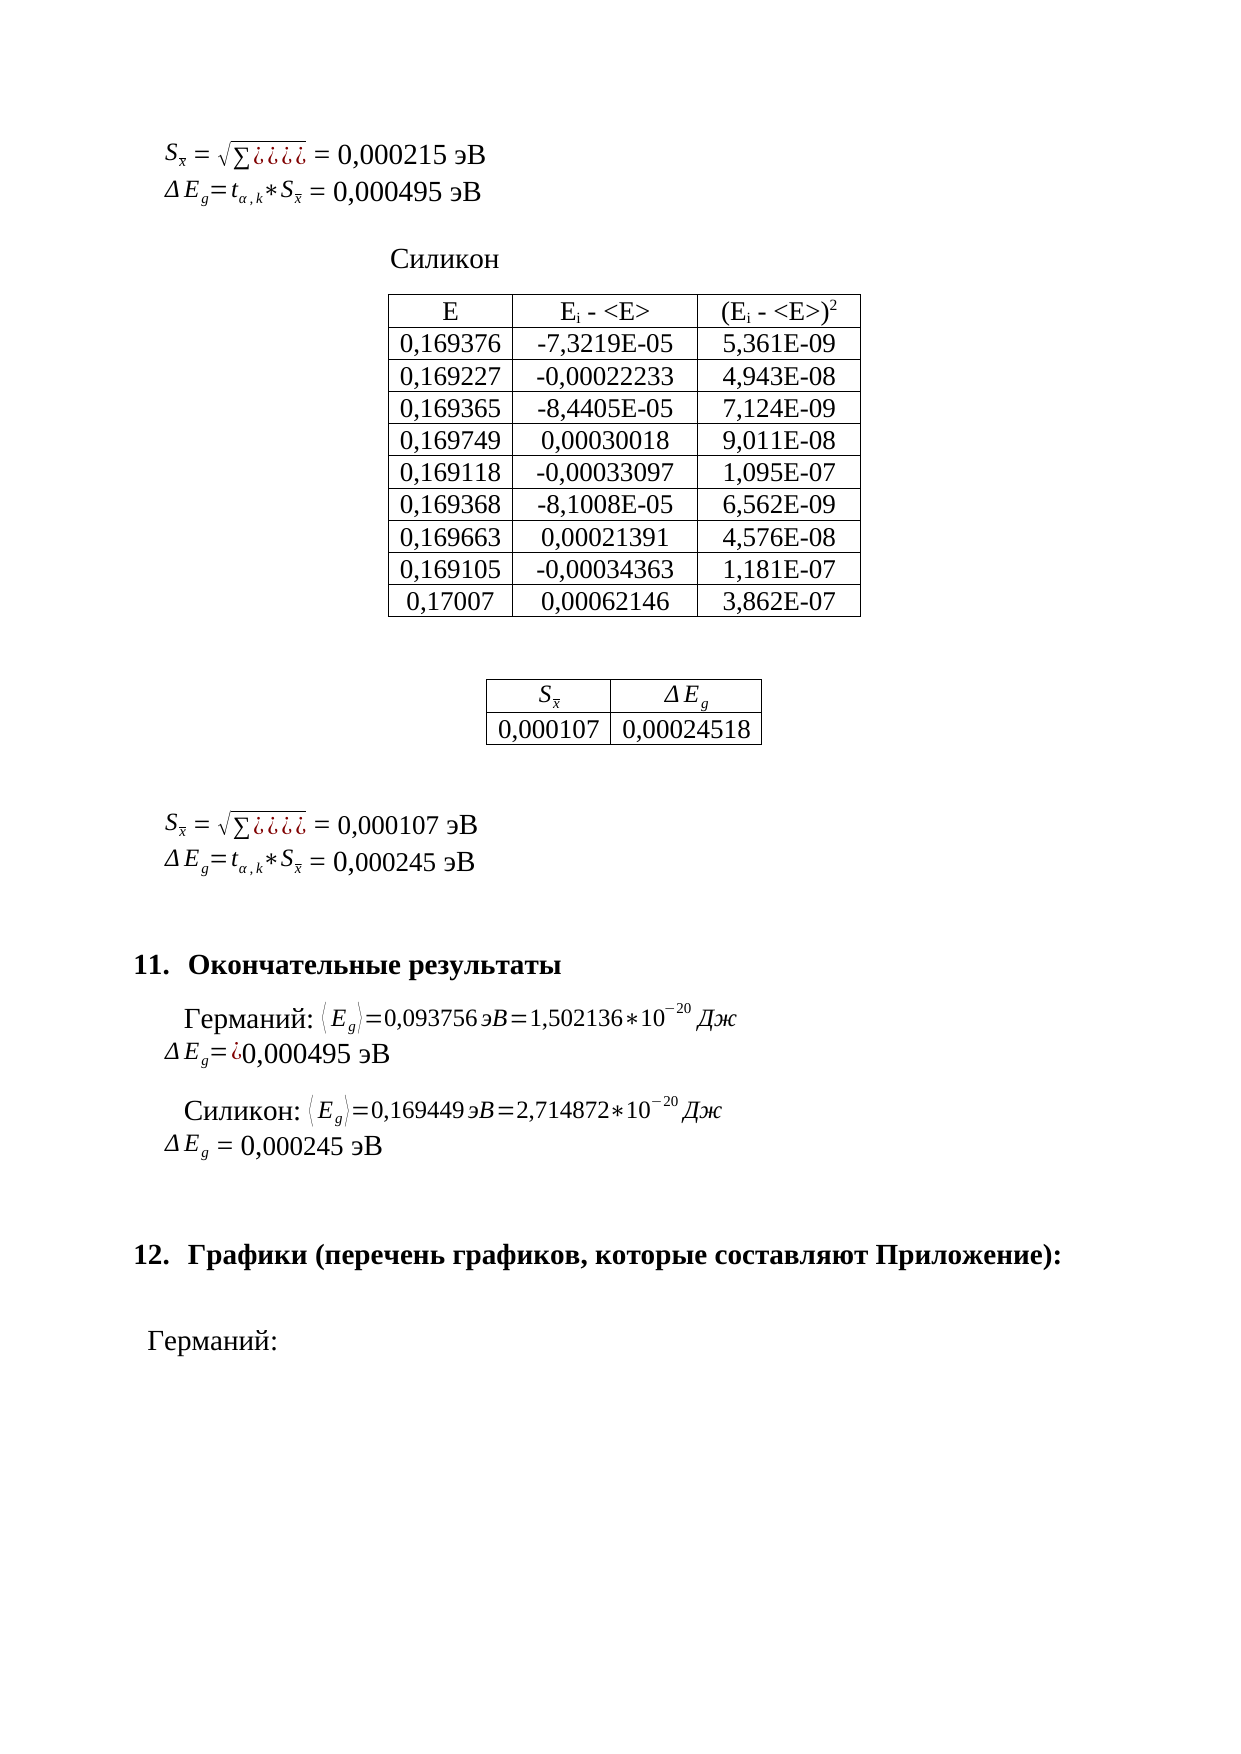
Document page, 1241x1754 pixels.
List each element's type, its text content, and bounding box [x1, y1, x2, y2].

table_header (Ei - <E>)2 [698, 295, 860, 327]
table_cell 4,576E-08 [698, 521, 860, 552]
table_cell 0,000107 [487, 713, 610, 744]
table_cell 0,00062146 [513, 585, 697, 616]
table_cell 3,862E-07 [698, 585, 860, 616]
table_cell 5,361E-09 [698, 328, 860, 359]
table_header [611, 680, 761, 712]
table_cell 0,00021391 [513, 521, 697, 552]
table_cell 0,169118 [389, 456, 512, 487]
table_cell -0,00022233 [513, 360, 697, 391]
text Германий: [89, 1000, 1160, 1036]
table_cell 0,00030018 [513, 424, 697, 455]
text Силикон: [89, 1092, 1160, 1128]
list = = 0,000107 эВ [164, 807, 1160, 841]
list = 0,000245 эВ [164, 1128, 1160, 1162]
text Германий: [89, 1323, 1160, 1357]
table_cell 0,00024518 [611, 713, 761, 744]
table_header E [389, 295, 512, 327]
table_cell 0,169365 [389, 392, 512, 423]
table_cell 1,095E-07 [698, 456, 860, 487]
table_cell 1,181E-07 [698, 553, 860, 584]
table_cell 0,169749 [389, 424, 512, 455]
list Окончательные результаты [133, 947, 1160, 981]
table_cell -7,3219E-05 [513, 328, 697, 359]
table_cell 4,943E-08 [698, 360, 860, 391]
table_cell 9,011E-08 [698, 424, 860, 455]
table_cell 7,124E-09 [698, 392, 860, 423]
table_cell 6,562E-09 [698, 489, 860, 520]
table_header Ei - <E> [513, 295, 697, 327]
table_cell 0,169105 [389, 553, 512, 584]
table_cell 0,169376 [389, 328, 512, 359]
list 0,000495 эВ [164, 1036, 1160, 1070]
table_header [487, 680, 610, 712]
list = 0,000495 эВ [164, 174, 1160, 208]
table_cell 0,17007 [389, 585, 512, 616]
table_cell -0,00034363 [513, 553, 697, 584]
table_cell 0,169368 [389, 489, 512, 520]
list Графики (перечень графиков, которые составляют Приложение): [133, 1237, 1160, 1271]
table_cell -0,00033097 [513, 456, 697, 487]
list = 0,000245 эВ [164, 844, 1160, 878]
table_cell -8,1008E-05 [513, 489, 697, 520]
table_cell 0,169663 [389, 521, 512, 552]
list Силикон [164, 242, 1160, 275]
table_cell -8,4405E-05 [513, 392, 697, 423]
list = = 0,000215 эВ [164, 137, 1160, 171]
table_cell 0,169227 [389, 360, 512, 391]
